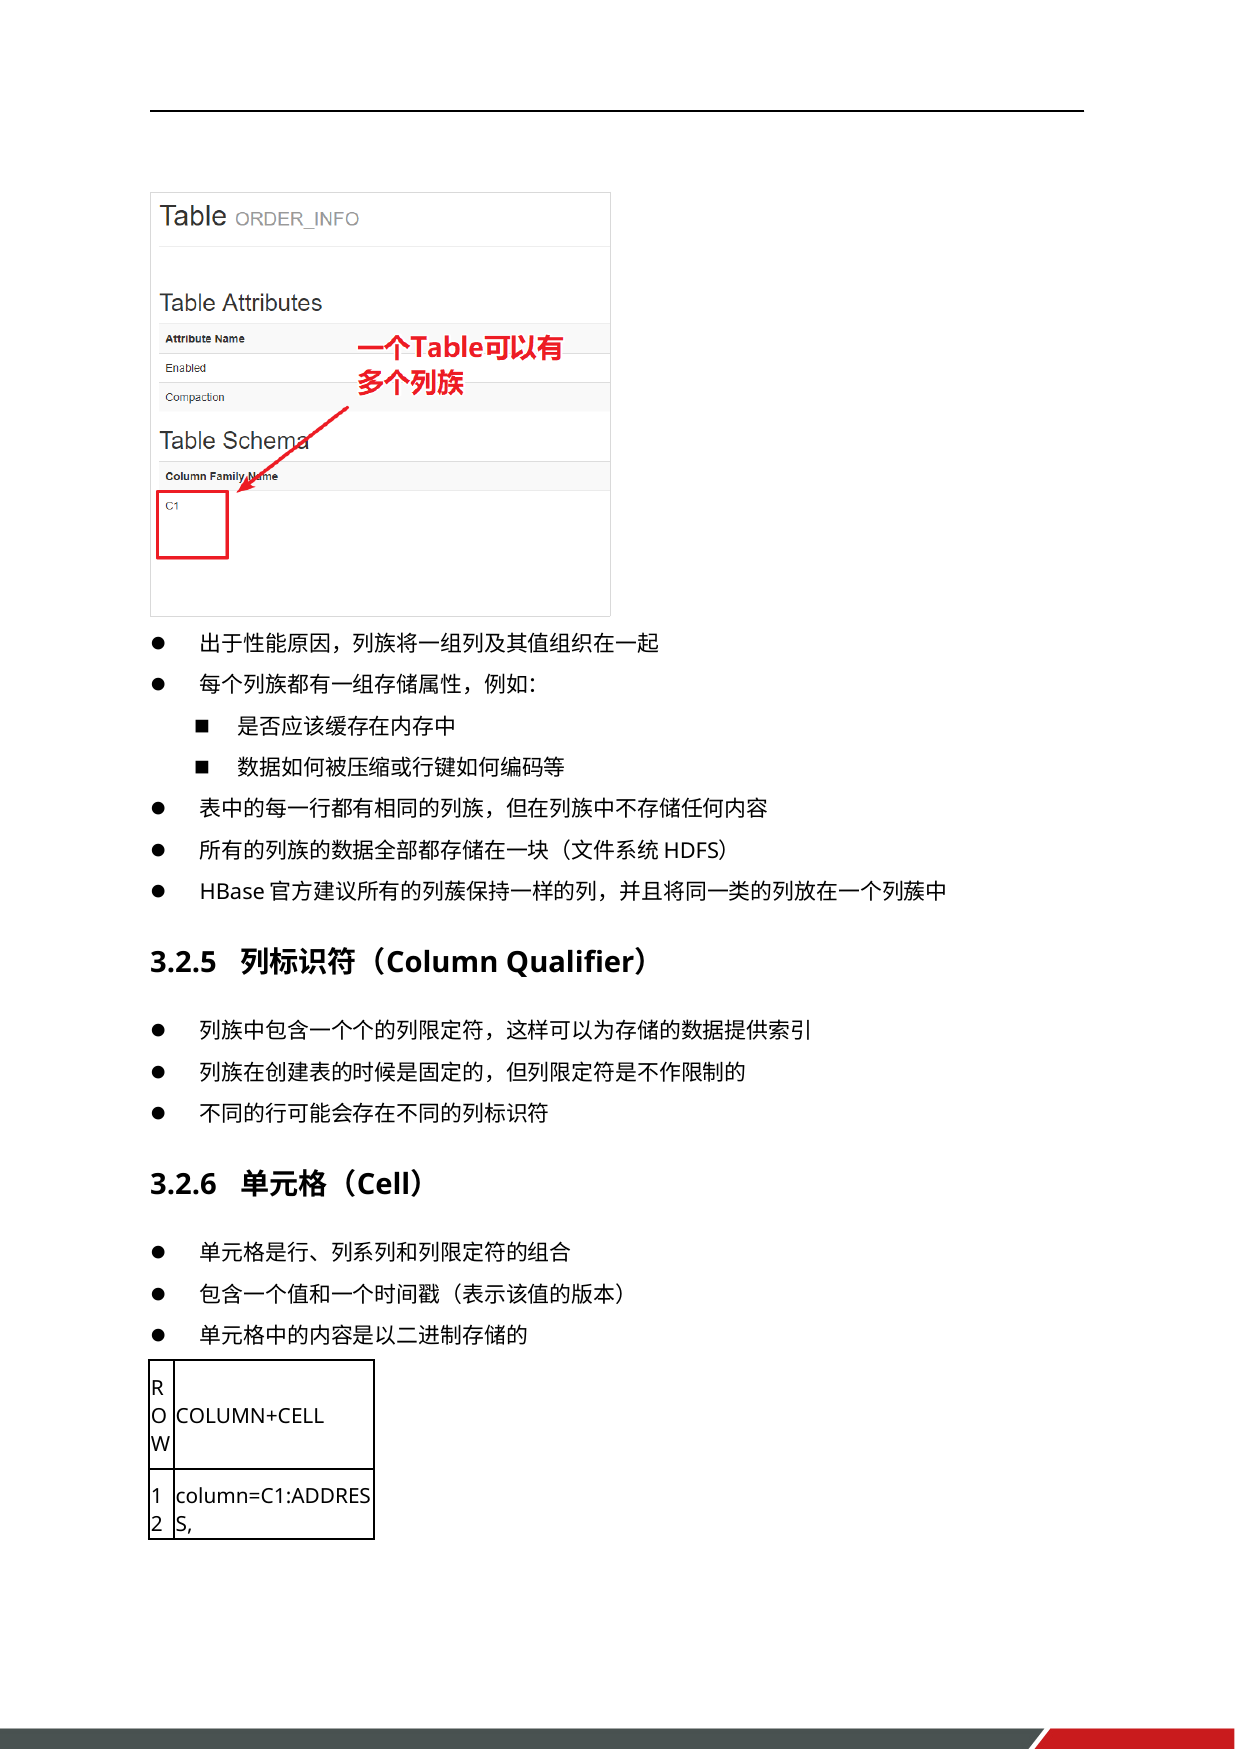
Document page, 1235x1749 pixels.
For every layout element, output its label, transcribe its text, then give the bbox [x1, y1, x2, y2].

picture [0, 1669, 1235, 1749]
list 不同的行可能会存在不同的列标识符 [150, 1096, 1084, 1128]
subtitle 列标识符（Column Qualifier） [150, 938, 1084, 981]
table_header COLUMN+CELL [175, 1361, 373, 1468]
list 列族在创建表的时候是固定的，但列限定符是不作限制的 [150, 1055, 1084, 1086]
picture [151, 193, 610, 616]
list 出于性能原因，列族将一组列及其值组织在一起 [150, 626, 1084, 658]
list 单元格中的内容是以二进制存储的 [150, 1318, 1084, 1349]
list HBase官方建议所有的列蔟保持一样的列，并且将同一类的列放在一个列蔟中 [150, 874, 1084, 906]
list 单元格是行、列系列和列限定符的组合 [150, 1235, 1084, 1267]
list 是否应该缓存在内存中 [194, 709, 1084, 740]
list 所有的列族的数据全部都存储在一块（文件系统HDFS） [150, 833, 1084, 864]
subtitle 单元格（Cell） [150, 1160, 1084, 1203]
table_cell 1250995 [150, 1470, 173, 1538]
list 列族中包含一个个的列限定符，这样可以为存储的数据提供索引 [150, 1013, 1084, 1045]
list 包含一个值和一个时间戳（表示该值的版本） [150, 1277, 1084, 1308]
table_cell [175, 1470, 373, 1538]
table_header ROW [150, 1361, 173, 1468]
list 数据如何被压缩或行键如何编码等 [194, 750, 1084, 782]
list 每个列族都有一组存储属性，例如： [150, 667, 1084, 699]
list 表中的每一行都有相同的列族，但在列族中不存储任何内容 [150, 791, 1084, 823]
